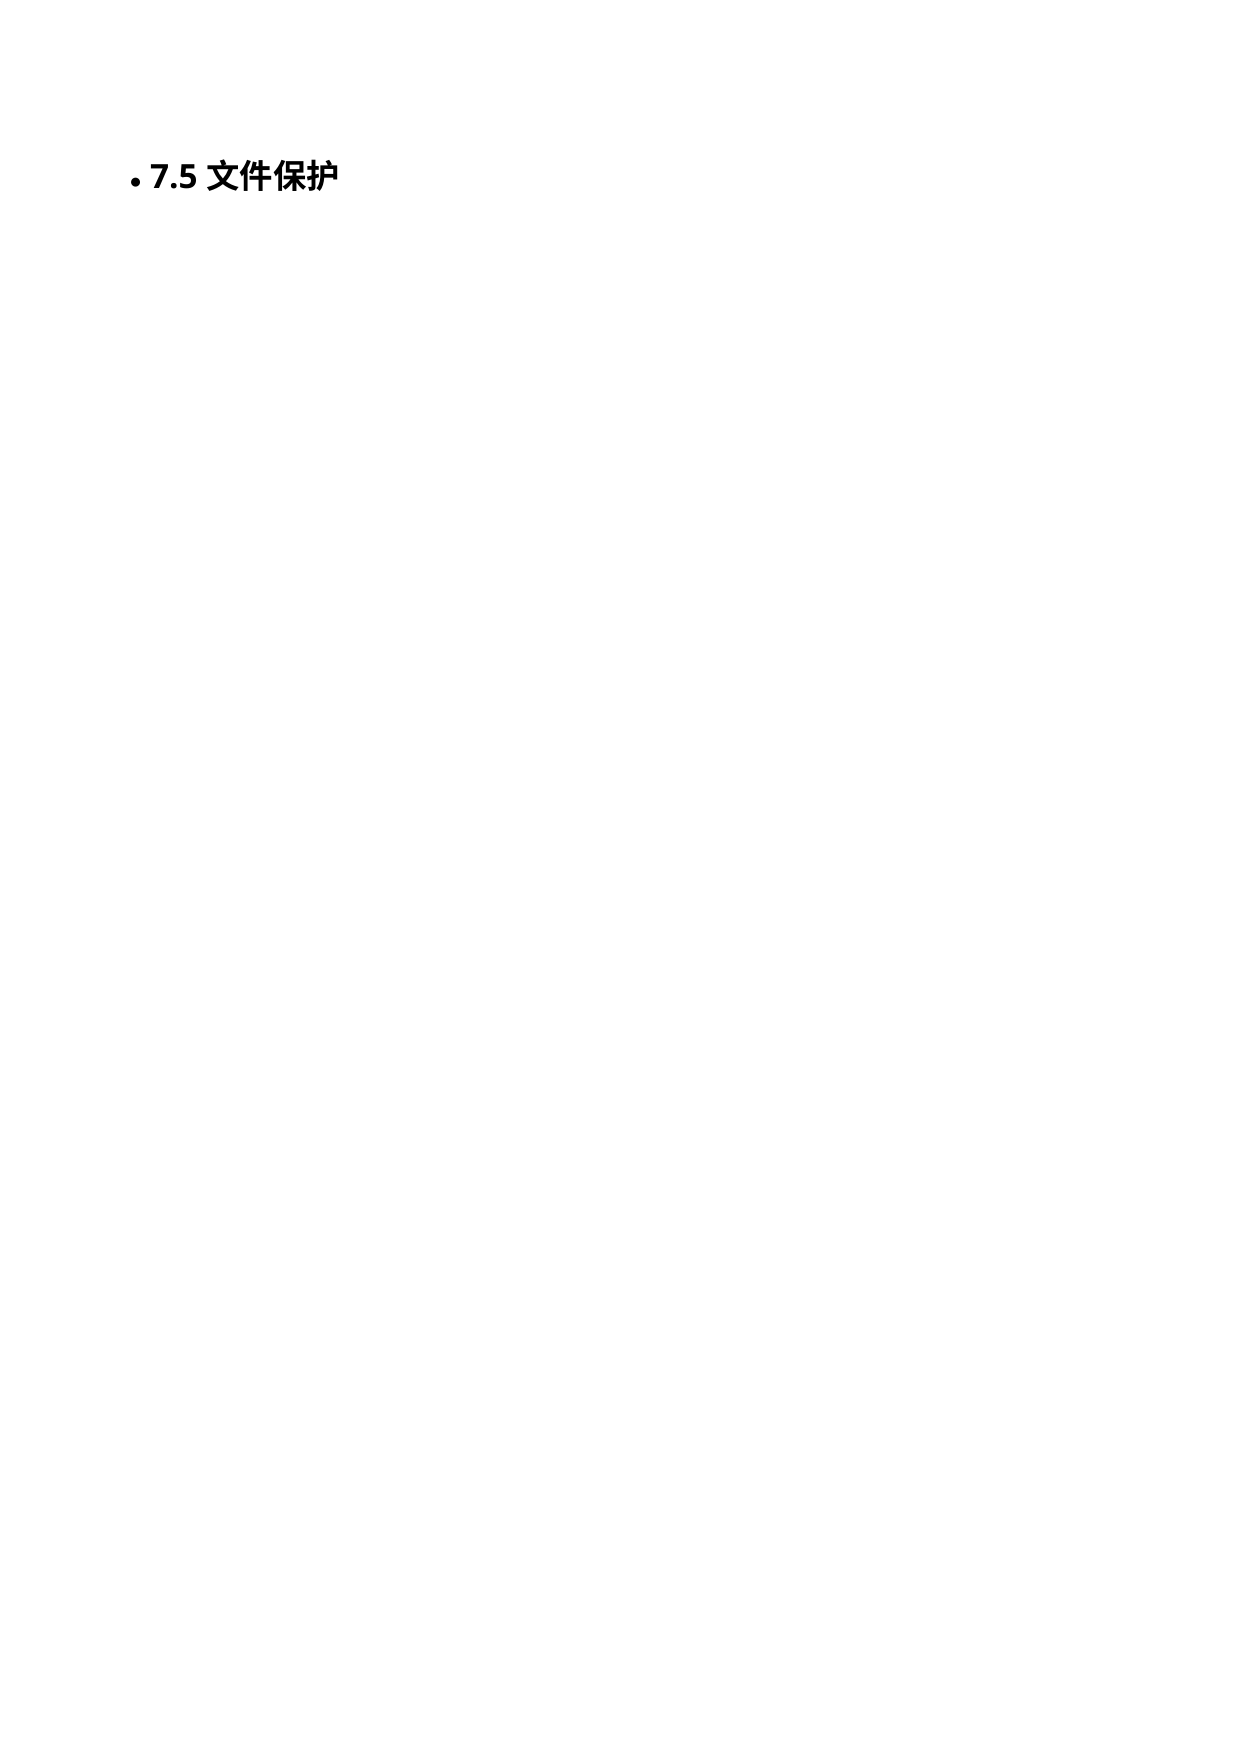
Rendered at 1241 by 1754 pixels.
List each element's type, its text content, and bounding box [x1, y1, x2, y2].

list 7.5 文件保护 [129, 150, 1090, 198]
